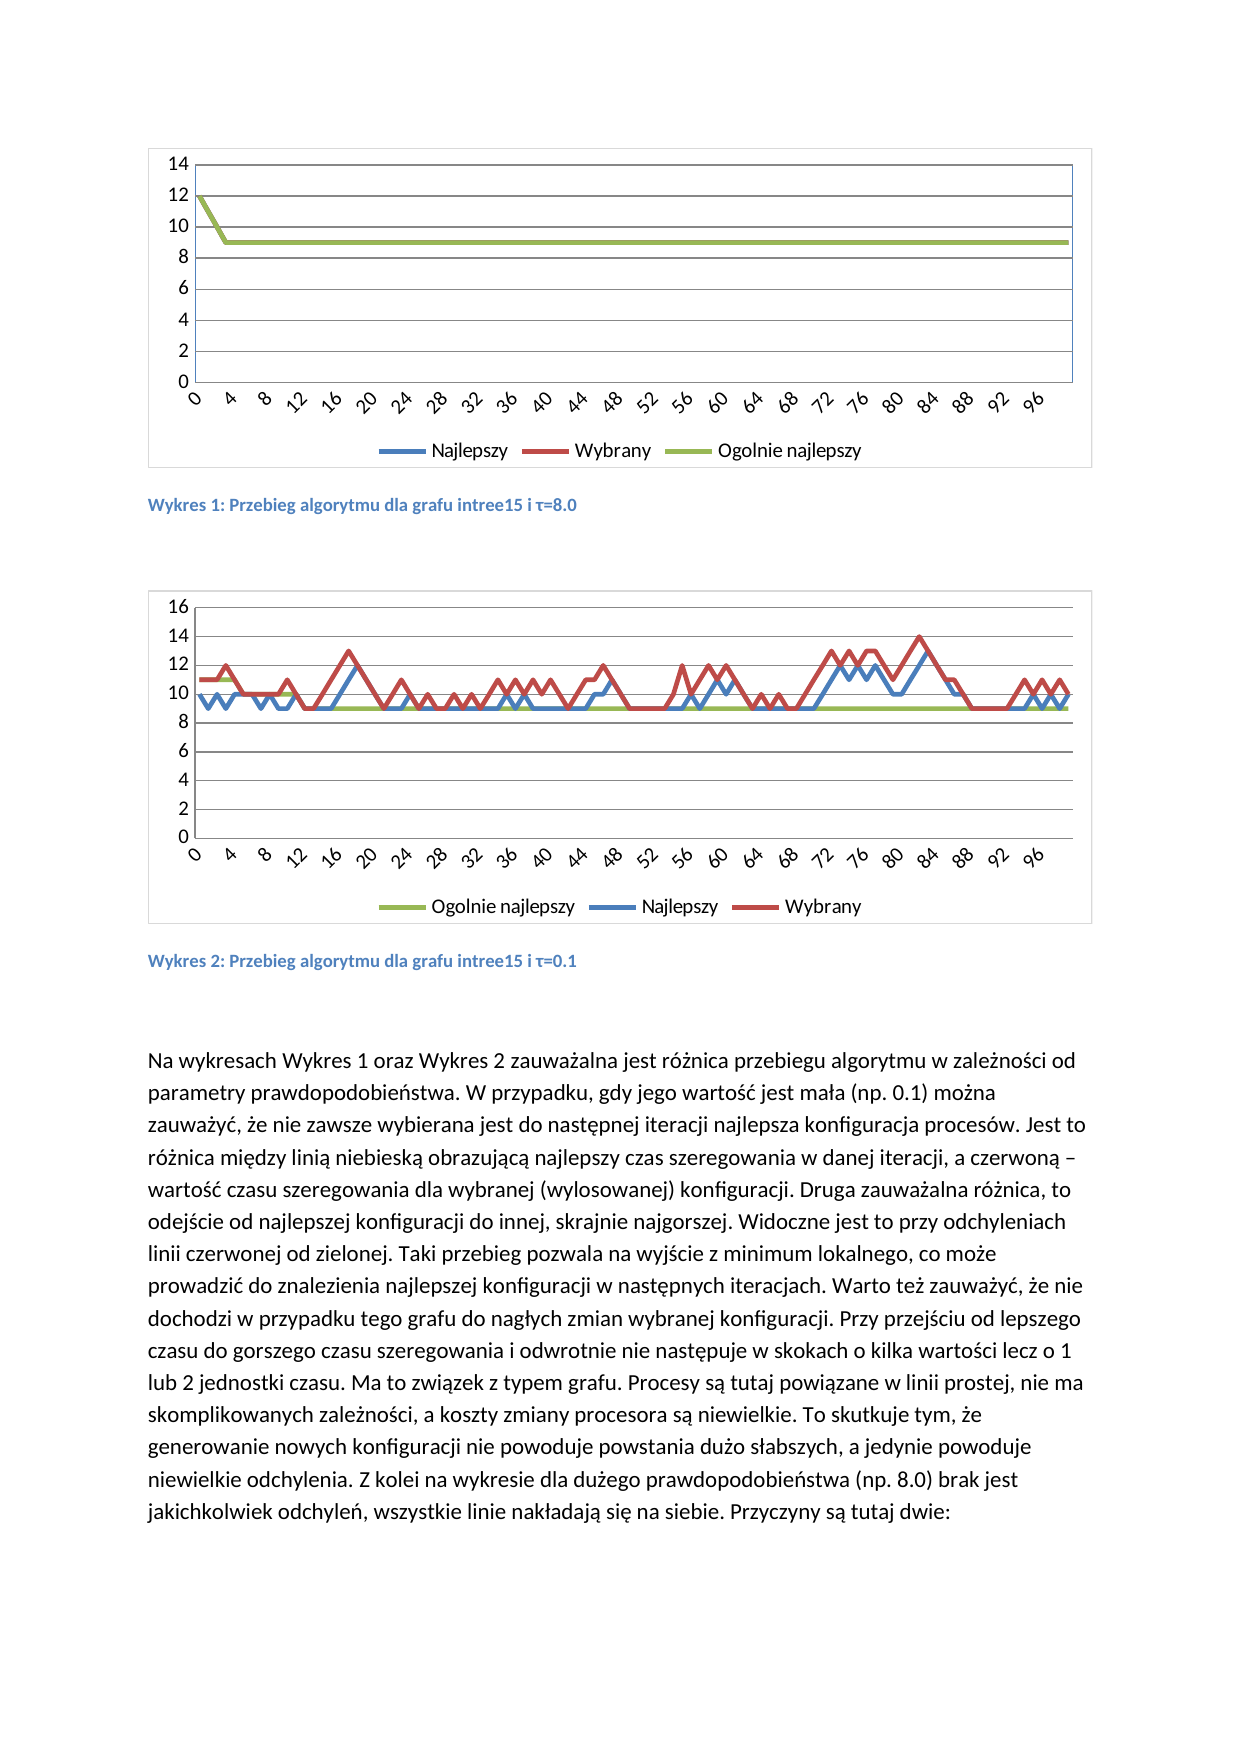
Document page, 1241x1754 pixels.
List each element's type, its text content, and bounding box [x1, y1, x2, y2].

text Na wykresach Wykres 1 oraz Wykres 2 zauważalna jest różnica przebiegu algorytmu w zależności od parametry prawdopodobieństwa. W przypadku, gdy jego wartość jest mała (np. 0.1) można zauważyć, że nie zawsze wybierana jest do następnej iteracji najlepsza konfiguracja procesów. Jest to różnica między linią niebieską obrazującą najlepszy czas szeregowania w danej iteracji, a czerwoną – wartość czasu szeregowania dla wybranej (wylosowanej) konfiguracji. Druga zauważalna różnica, to odejście od najlepszej konfiguracji do innej, skrajnie najgorszej. Widoczne jest to przy odchyleniach linii czerwonej od zielonej. Taki przebieg pozwala na wyjście z minimum lokalnego, co może prowadzić do znalezienia najlepszej konfiguracji w następnych iteracjach. Warto też zauważyć, że nie dochodzi w przypadku tego grafu do nagłych zmian wybranej konfiguracji. Przy przejściu od lepszego czasu do gorszego czasu szeregowania i odwrotnie nie następuje w skokach o kilka wartości lecz o 1 lub 2 jednostki czasu. Ma to związek z typem grafu. Procesy są tutaj powiązane w linii prostej, nie ma skomplikowanych zależności, a koszty zmiany procesora są niewielkie. To skutkuje tym, że generowanie nowych konfiguracji nie powoduje powstania dużo słabszych, a jedynie powoduje niewielkie odchylenia. Z kolei na wykresie dla dużego prawdopodobieństwa (np. 8.0) brak jest jakichkolwiek odchyleń, wszystkie linie nakładają się na siebie. Przyczyny są tutaj dwie: [148, 1046, 1093, 1525]
